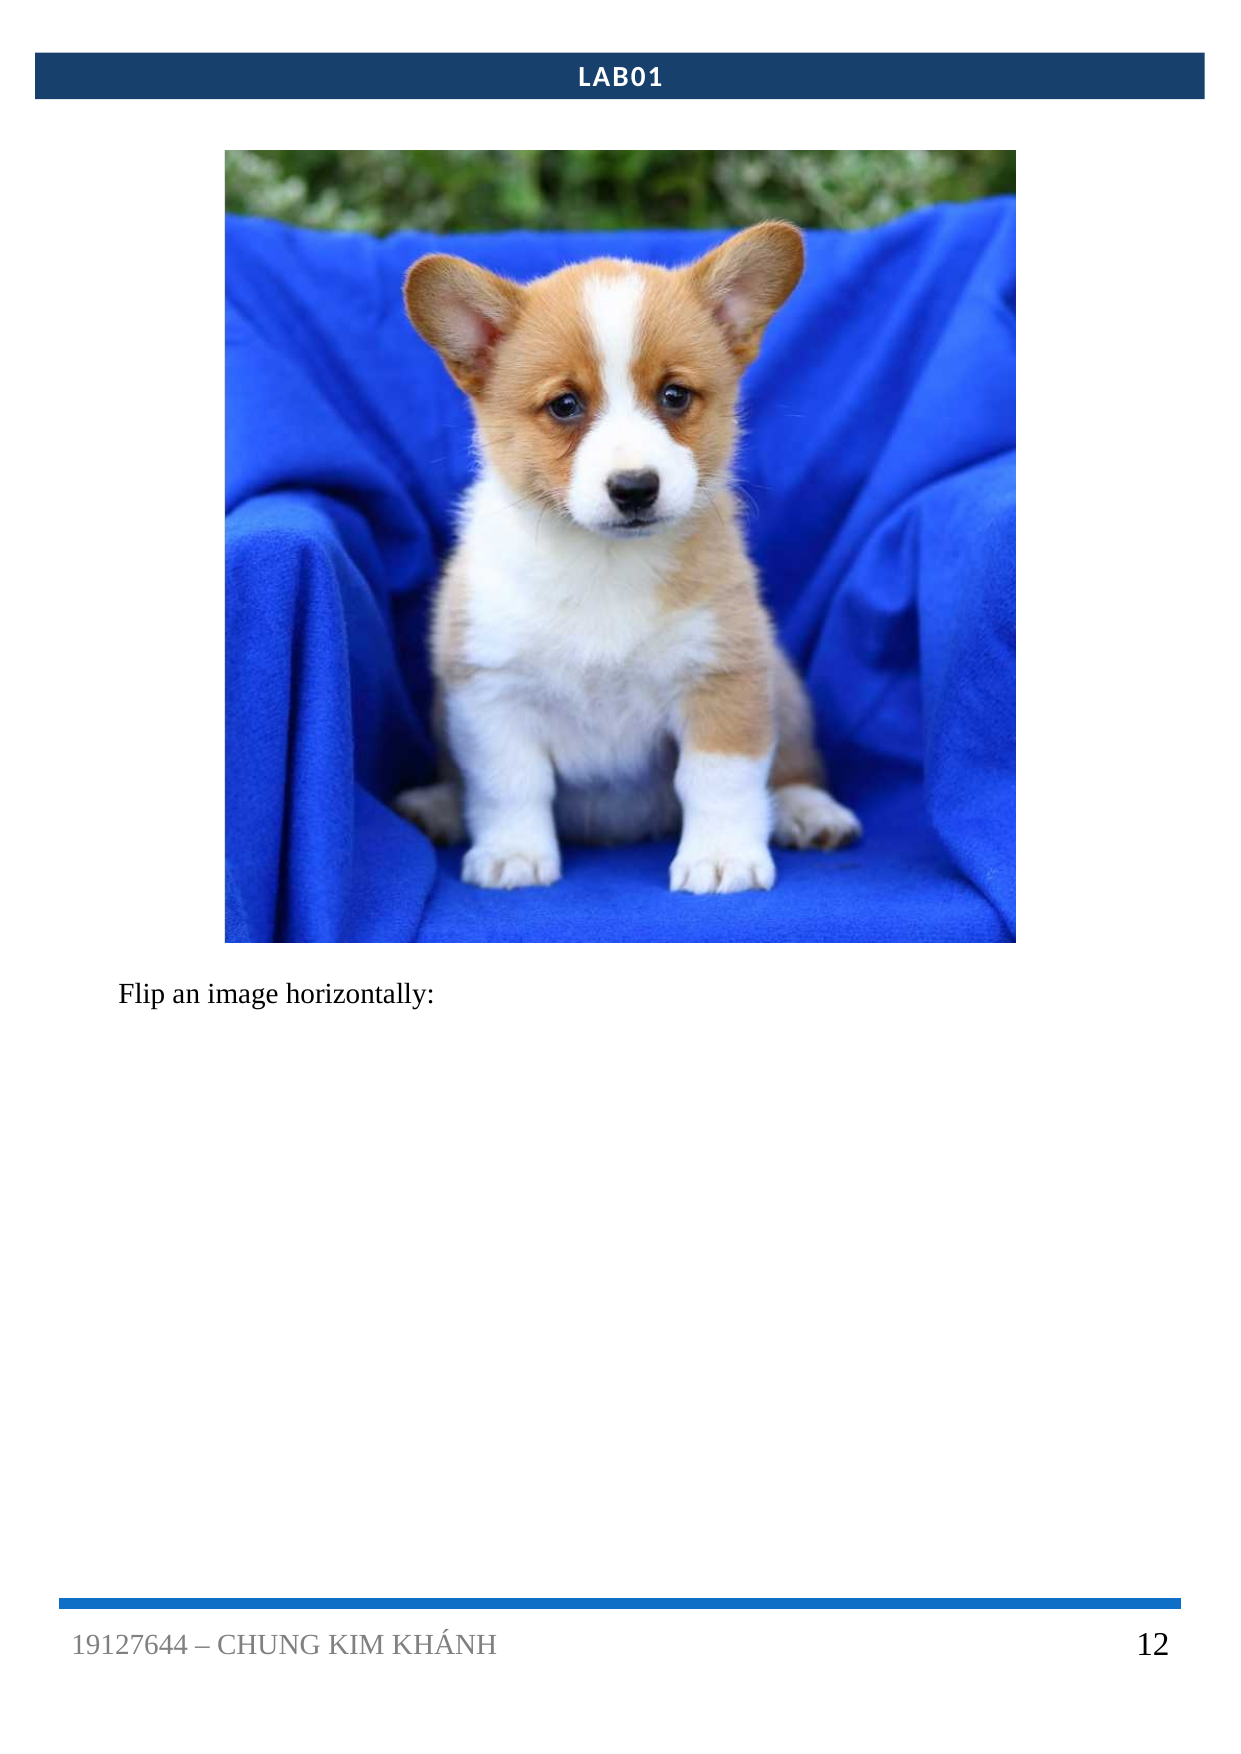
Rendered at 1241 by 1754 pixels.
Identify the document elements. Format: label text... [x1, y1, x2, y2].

picture [224, 150, 1016, 943]
text Flip an image horizontally: [59, 976, 1181, 1009]
